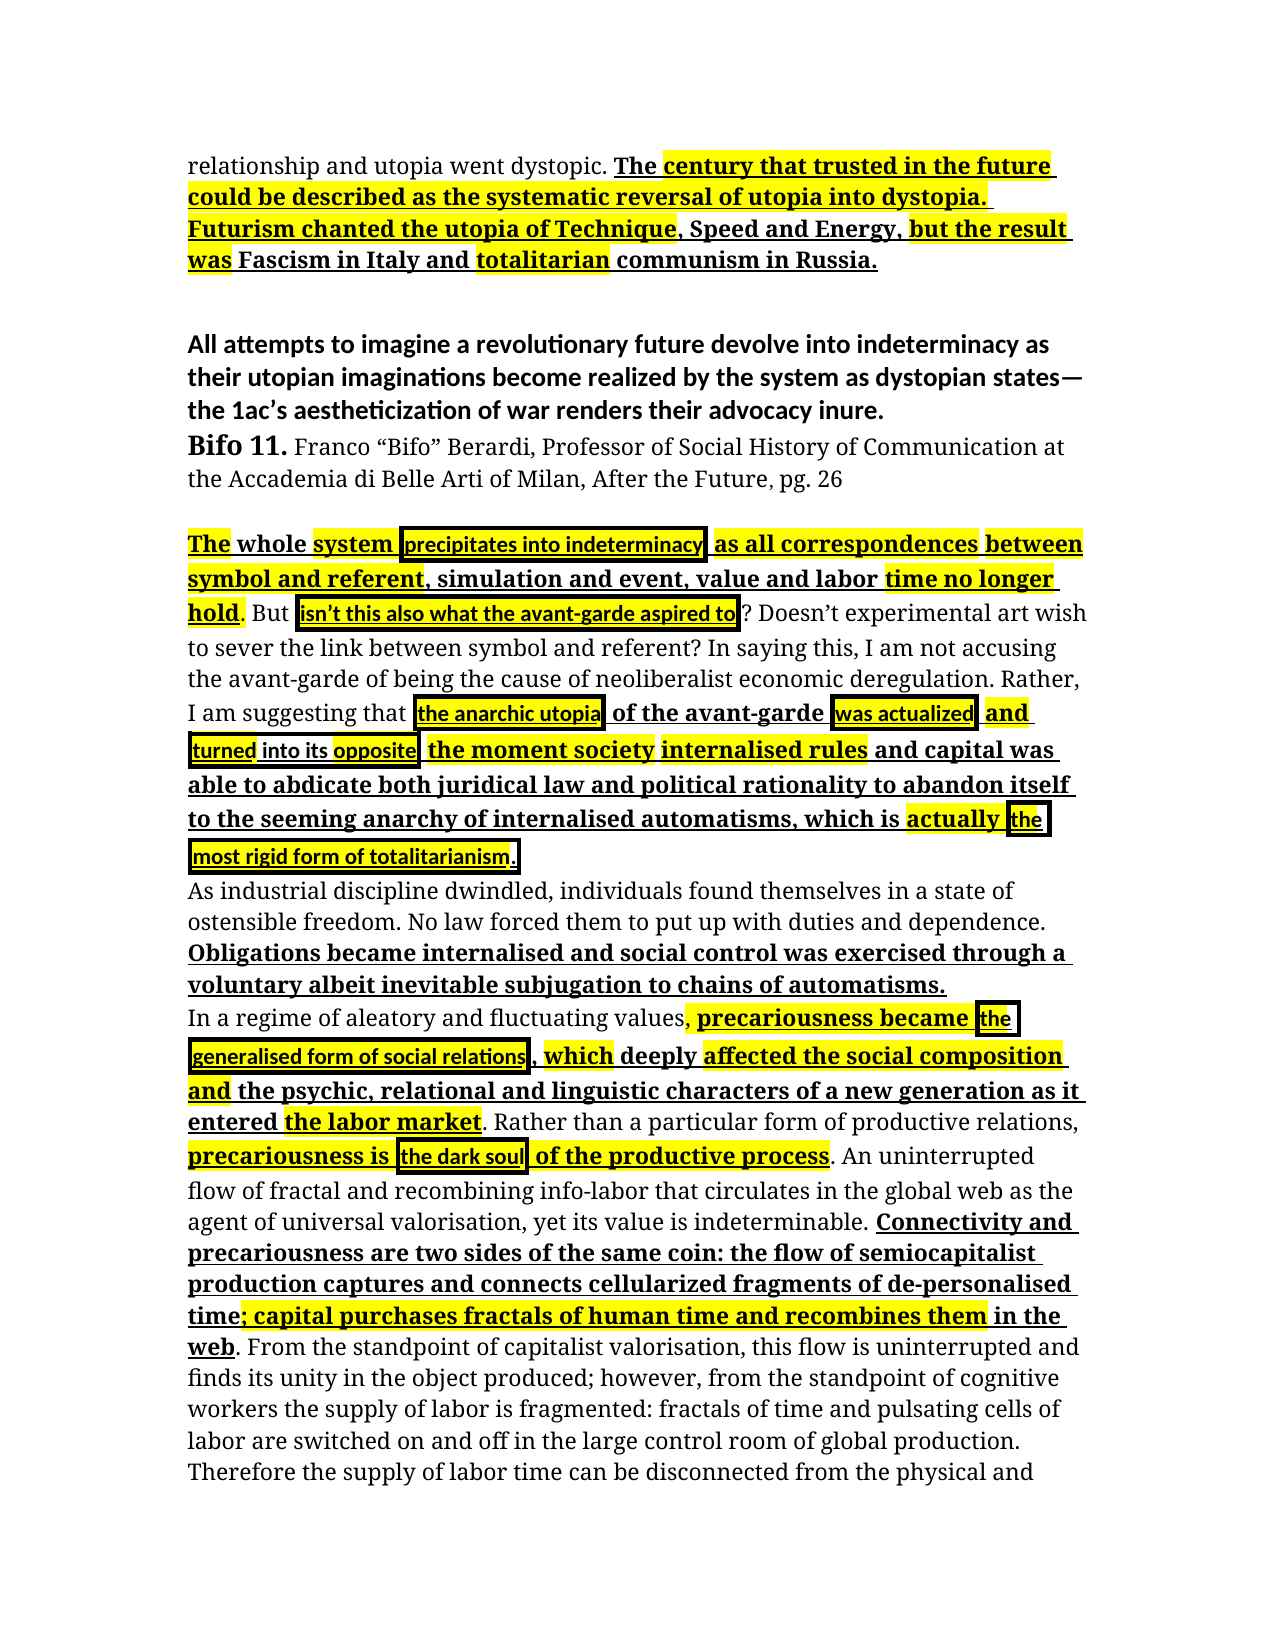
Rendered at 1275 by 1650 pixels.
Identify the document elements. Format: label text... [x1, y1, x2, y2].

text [187, 1000, 1087, 1487]
text The whole system precipitates into indeterminacy as all correspondences between symbol and referent, simulation and event, value and labor time no longer hold. But isn’t this also what the avant-garde aspired to? Doesn’t experimental art wish to sever the link between symbol and referent? In saying this, I am not accusing the avant-garde of being the cause of neoliberalist economic deregulation. Rather, I am suggesting that the anarchic utopia of the avant-garde was actualized and turned into its opposite the moment society internalised rules and capital was able to abdicate both juridical law and political rationality to abandon itself to the seeming anarchy of internalised automatisms, which is actually the most rigid form of totalitarianism. [187, 526, 1087, 875]
text As industrial discipline dwindled, individuals found themselves in a state of ostensible freedom. No law forced them to put up with duties and dependence. Obligations became internalised and social control was exercised through a voluntary albeit inevitable subjugation to chains of automatisms. [187, 875, 1087, 1000]
subtitle All attempts to imagine a revolutionary future devolve into indeterminacy as their utopian imaginations become realized by the system as dystopian states—the 1ac’s aestheticization of war renders their advocacy inure. [187, 327, 1087, 426]
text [187, 150, 1087, 275]
text Bifo 11. Franco “Bifo” Berardi, Professor of Social History of Communication at the Accademia di Belle Arti of Milan, After the Future, pg. 26 [187, 426, 1087, 494]
